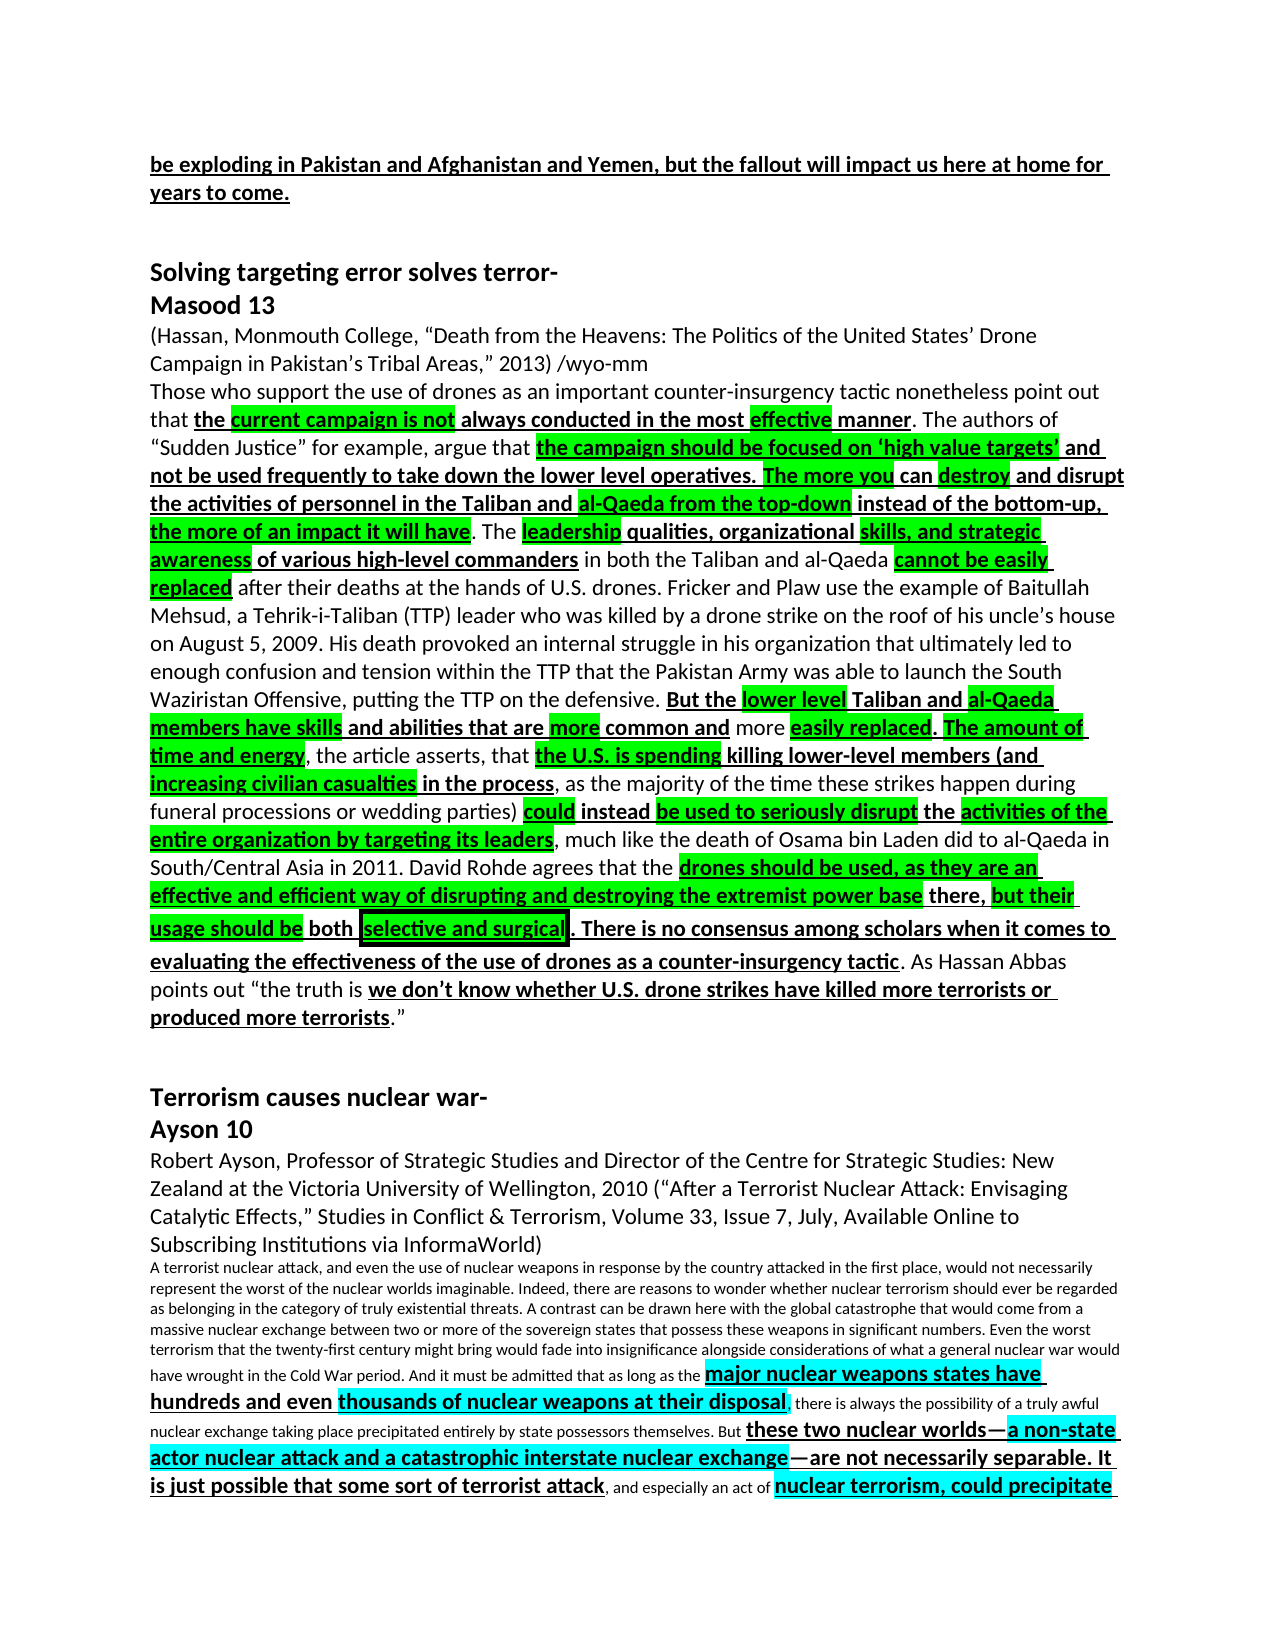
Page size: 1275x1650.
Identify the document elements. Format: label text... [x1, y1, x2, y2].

text Ayson 10 [150, 1113, 1125, 1146]
text Those who support the use of drones as an important counter-insurgency tactic nonetheless point out that the current campaign is not always conducted in the most effective manner. The authors of “Sudden Justice” for example, argue that the campaign should be focused on ‘high value targets’ and not be used frequently to take down the lower level operatives. The more you can destroy and disrupt the activities of personnel in the Taliban and al-Qaeda from the top-down instead of the bottom-up, the more of an impact it will have. The leadership qualities, organizational skills, and strategic awareness of various high-level commanders in both the Taliban and al-Qaeda cannot be easily replaced after their deaths at the hands of U.S. drones. Fricker and Plaw use the example of Baitullah Mehsud, a Tehrik-i-Taliban (TTP) leader who was killed by a drone strike on the roof of his uncle’s house on August 5, 2009. His death provoked an internal struggle in his organization that ultimately led to enough confusion and tension within the TTP that the Pakistan Army was able to launch the South Waziristan Offensive, putting the TTP on the defensive. But the lower level Taliban and al-Qaeda members have skills and abilities that are more common and more easily replaced. The amount of time and energy, the article asserts, that the U.S. is spending killing lower-level members (and increasing civilian casualties in the process, as the majority of the time these strikes happen during funeral processions or wedding parties) could instead be used to seriously disrupt the activities of the entire organization by targeting its leaders, much like the death of Osama bin Laden did to al-Qaeda in South/Central Asia in 2011. David Rohde agrees that the drones should be used, as they are an effective and efficient way of disrupting and destroying the extremist power base there, but their usage should be both selective and surgical. There is no consensus among scholars when it comes to evaluating the effectiveness of the use of drones as a counter-insurgency tactic. As Hassan Abbas points out “the truth is we don’t know whether U.S. drone strikes have killed more terrorists or produced more terrorists.” [150, 377, 1125, 1031]
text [150, 1258, 1125, 1499]
text Robert Ayson, Professor of Strategic Studies and Director of the Centre for Strategic Studies: New Zealand at the Victoria University of Wellington, 2010 (“After a Terrorist Nuclear Attack: Envisaging Catalytic Effects,” Studies in Conflict & Terrorism, Volume 33, Issue 7, July, Available Online to Subscribing Institutions via InformaWorld) [150, 1146, 1125, 1258]
subtitle Solving targeting error solves terror- [150, 255, 1125, 288]
text Masood 13 [150, 288, 1125, 321]
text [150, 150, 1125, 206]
text (Hassan, Monmouth College, “Death from the Heavens: The Politics of the United States’ Drone Campaign in Pakistan’s Tribal Areas,” 2013) /wyo-mm [150, 321, 1125, 377]
subtitle Terrorism causes nuclear war- [150, 1080, 1125, 1113]
